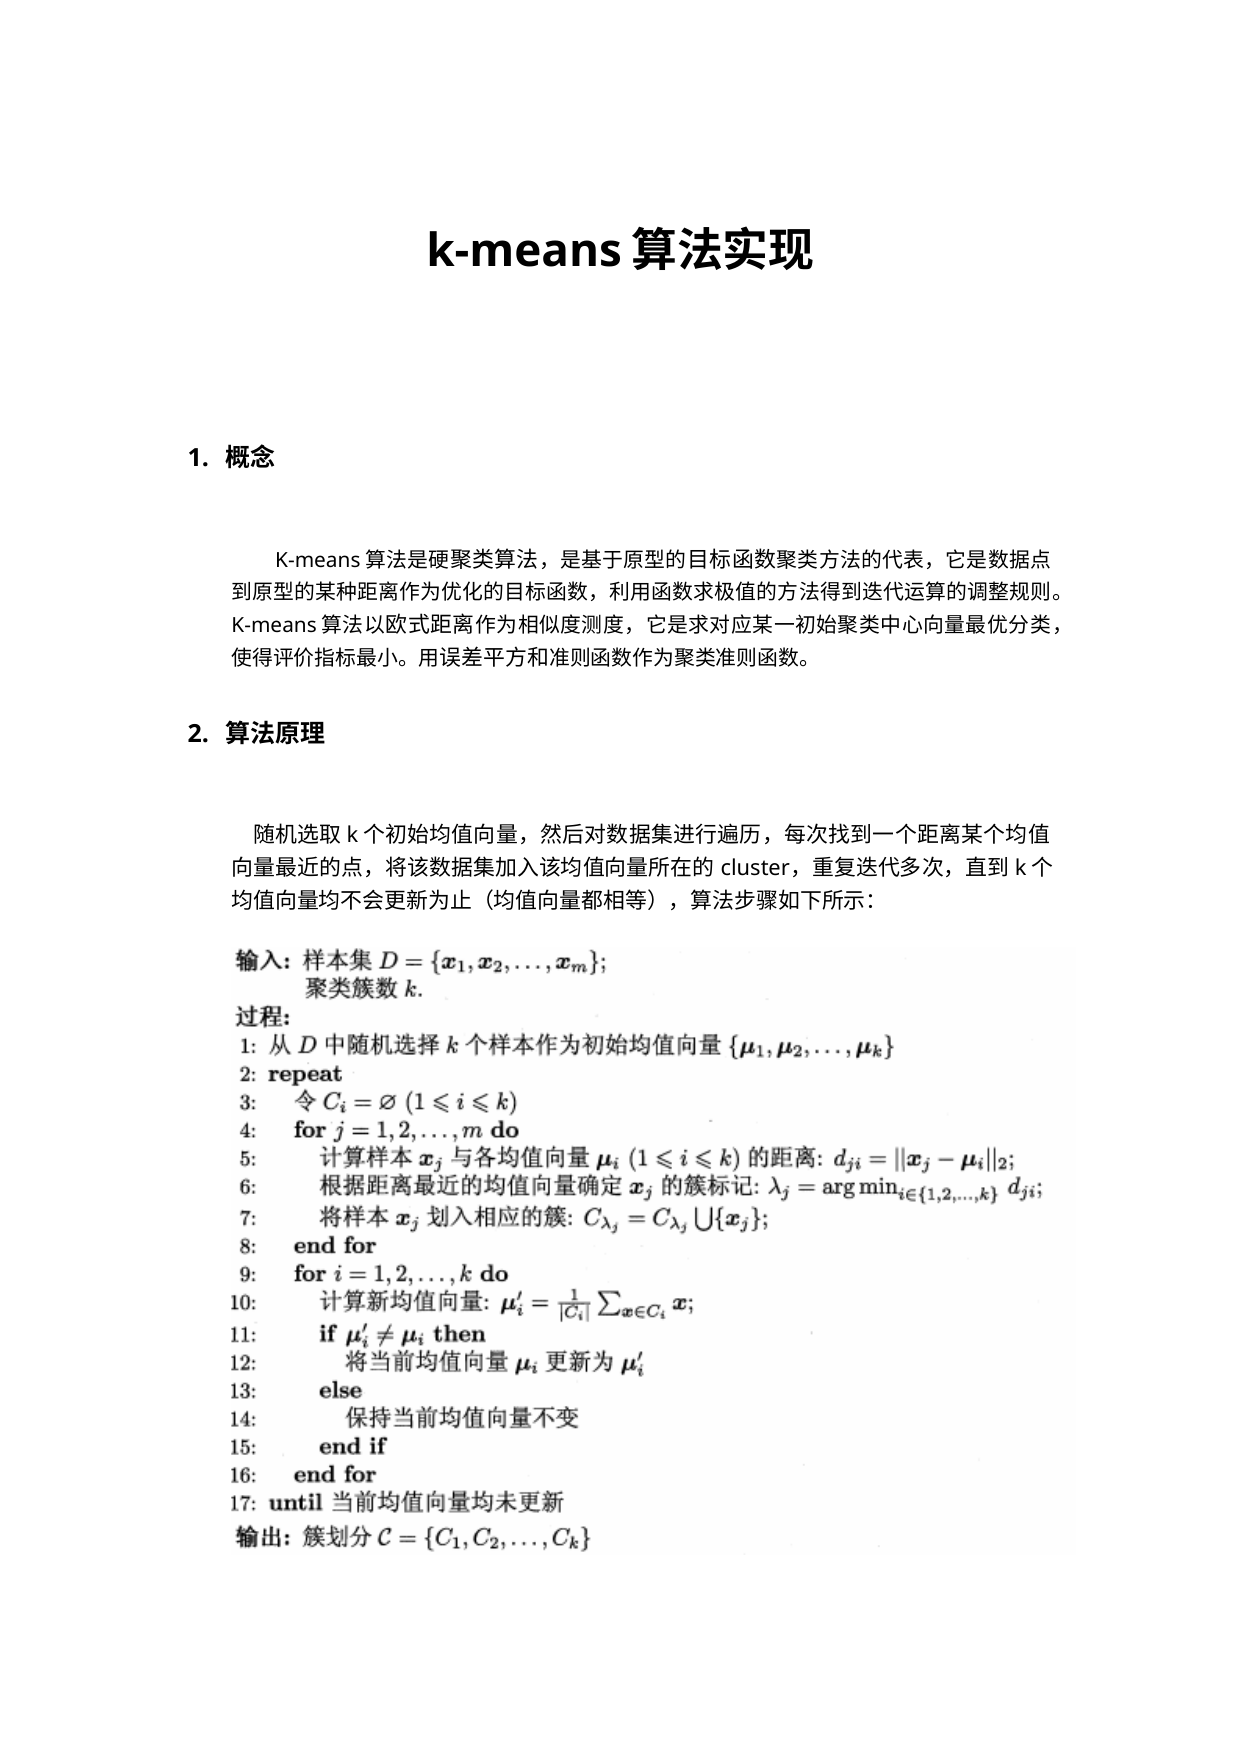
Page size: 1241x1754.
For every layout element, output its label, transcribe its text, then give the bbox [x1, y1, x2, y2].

text K-means算法是硬聚类算法，是基于原型的目标函数聚类方法的代表，它是数据点到原型的某种距离作为优化的目标函数，利用函数求极值的方法得到迭代运算的调整规则。K-means算法以欧式距离作为相似度测度，它是求对应某一初始聚类中心向量最优分类，使得评价指标最小。用误差平方和准则函数作为聚类准则函数。 [231, 542, 1053, 672]
picture [231, 947, 1077, 1555]
subtitle 算法原理 [187, 699, 1053, 764]
list 随机选取k个初始均值向量，然后对数据集进行遍历，每次找到一个距离某个均值向量最近的点，将该数据集加入该均值向量所在的cluster，重复迭代多次，直到k个均值向量均不会更新为止（均值向量都相等），算法步骤如下所示： [231, 817, 1053, 915]
subtitle k-means算法实现 [187, 197, 1053, 295]
subtitle 概念 [187, 423, 1053, 488]
